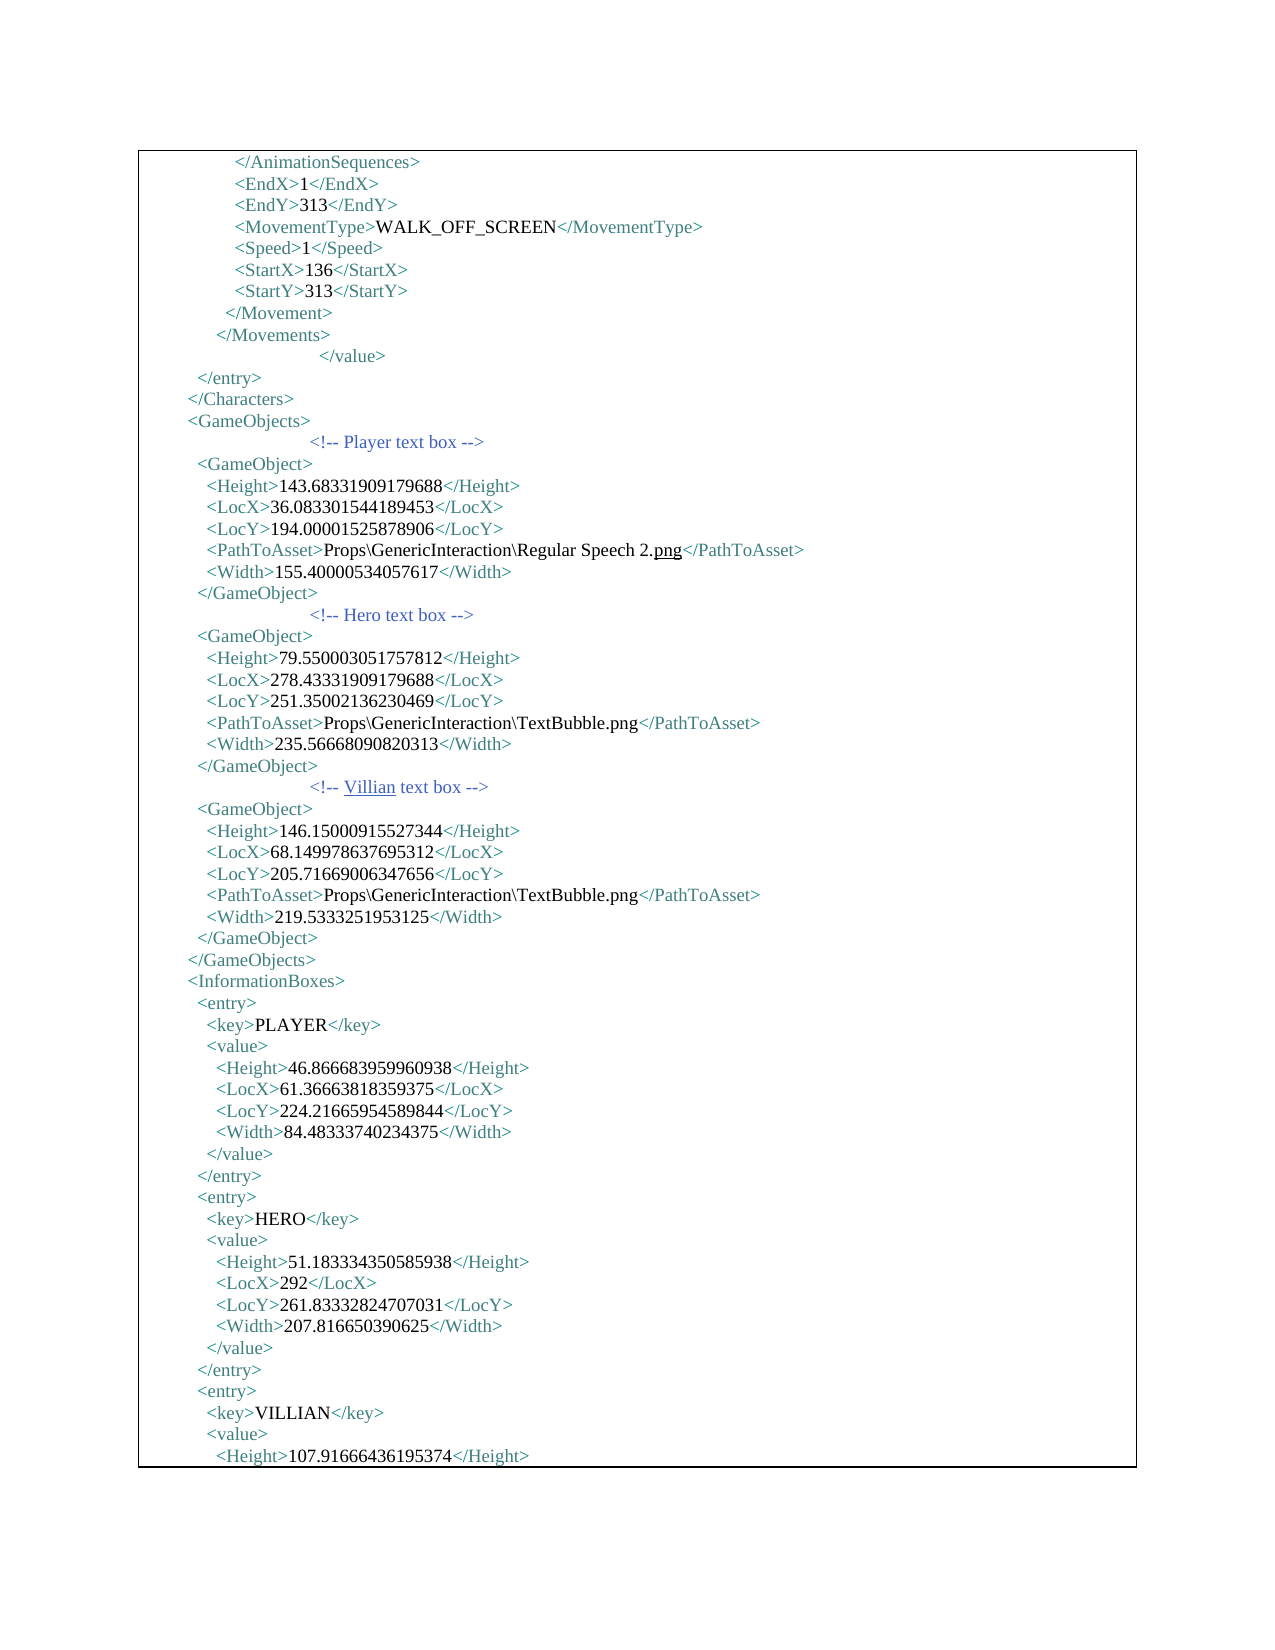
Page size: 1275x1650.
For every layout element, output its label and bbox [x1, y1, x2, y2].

table_header [139, 151, 1136, 1466]
